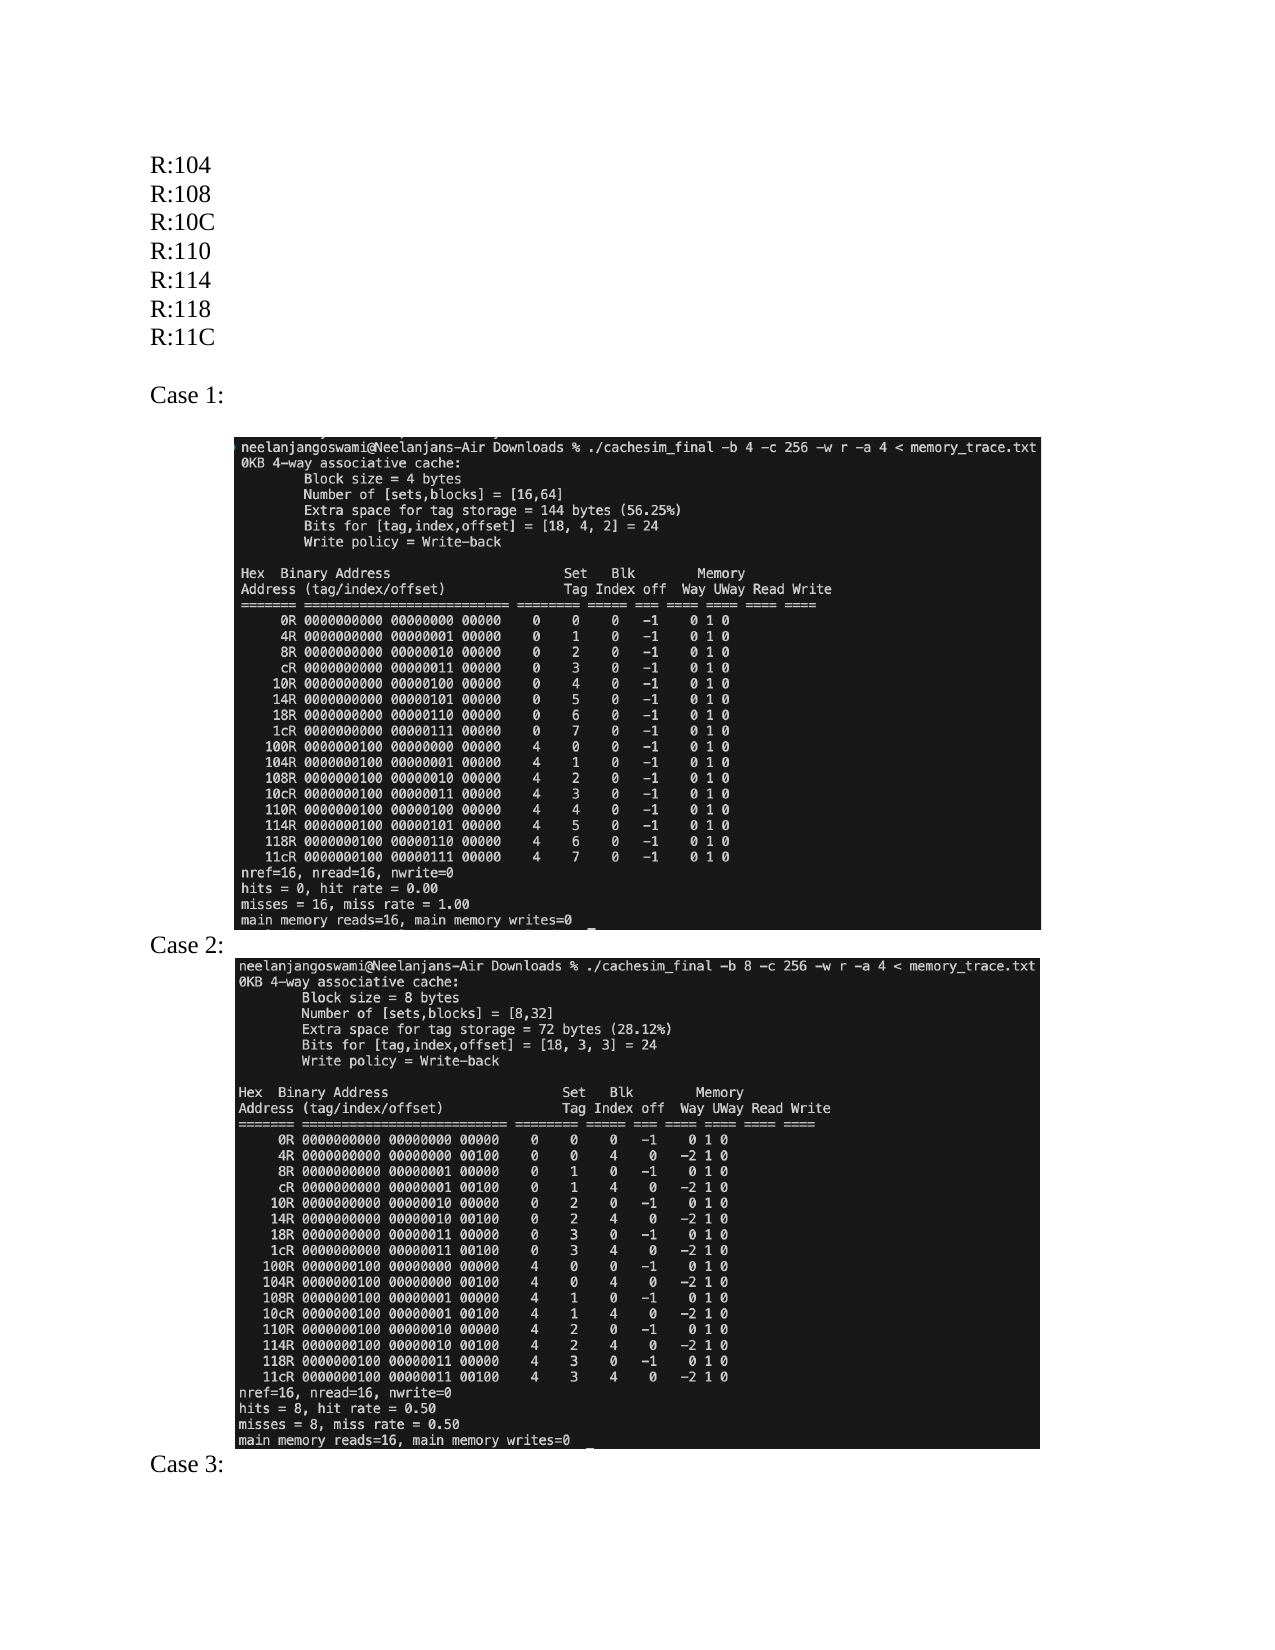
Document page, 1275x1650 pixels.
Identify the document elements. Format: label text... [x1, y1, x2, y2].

text R:114 [150, 265, 1125, 294]
picture [234, 437, 1042, 930]
text R:118 [150, 294, 1125, 322]
text R:110 [150, 236, 1125, 265]
text R:11C Case 1: [150, 322, 1125, 409]
text R:108 [150, 179, 1125, 207]
text R:10C [150, 207, 1125, 236]
text Case 2: [150, 930, 1125, 958]
text R:104 [150, 150, 1125, 179]
picture [235, 958, 1040, 1449]
text Case 3: [150, 1449, 1125, 1478]
